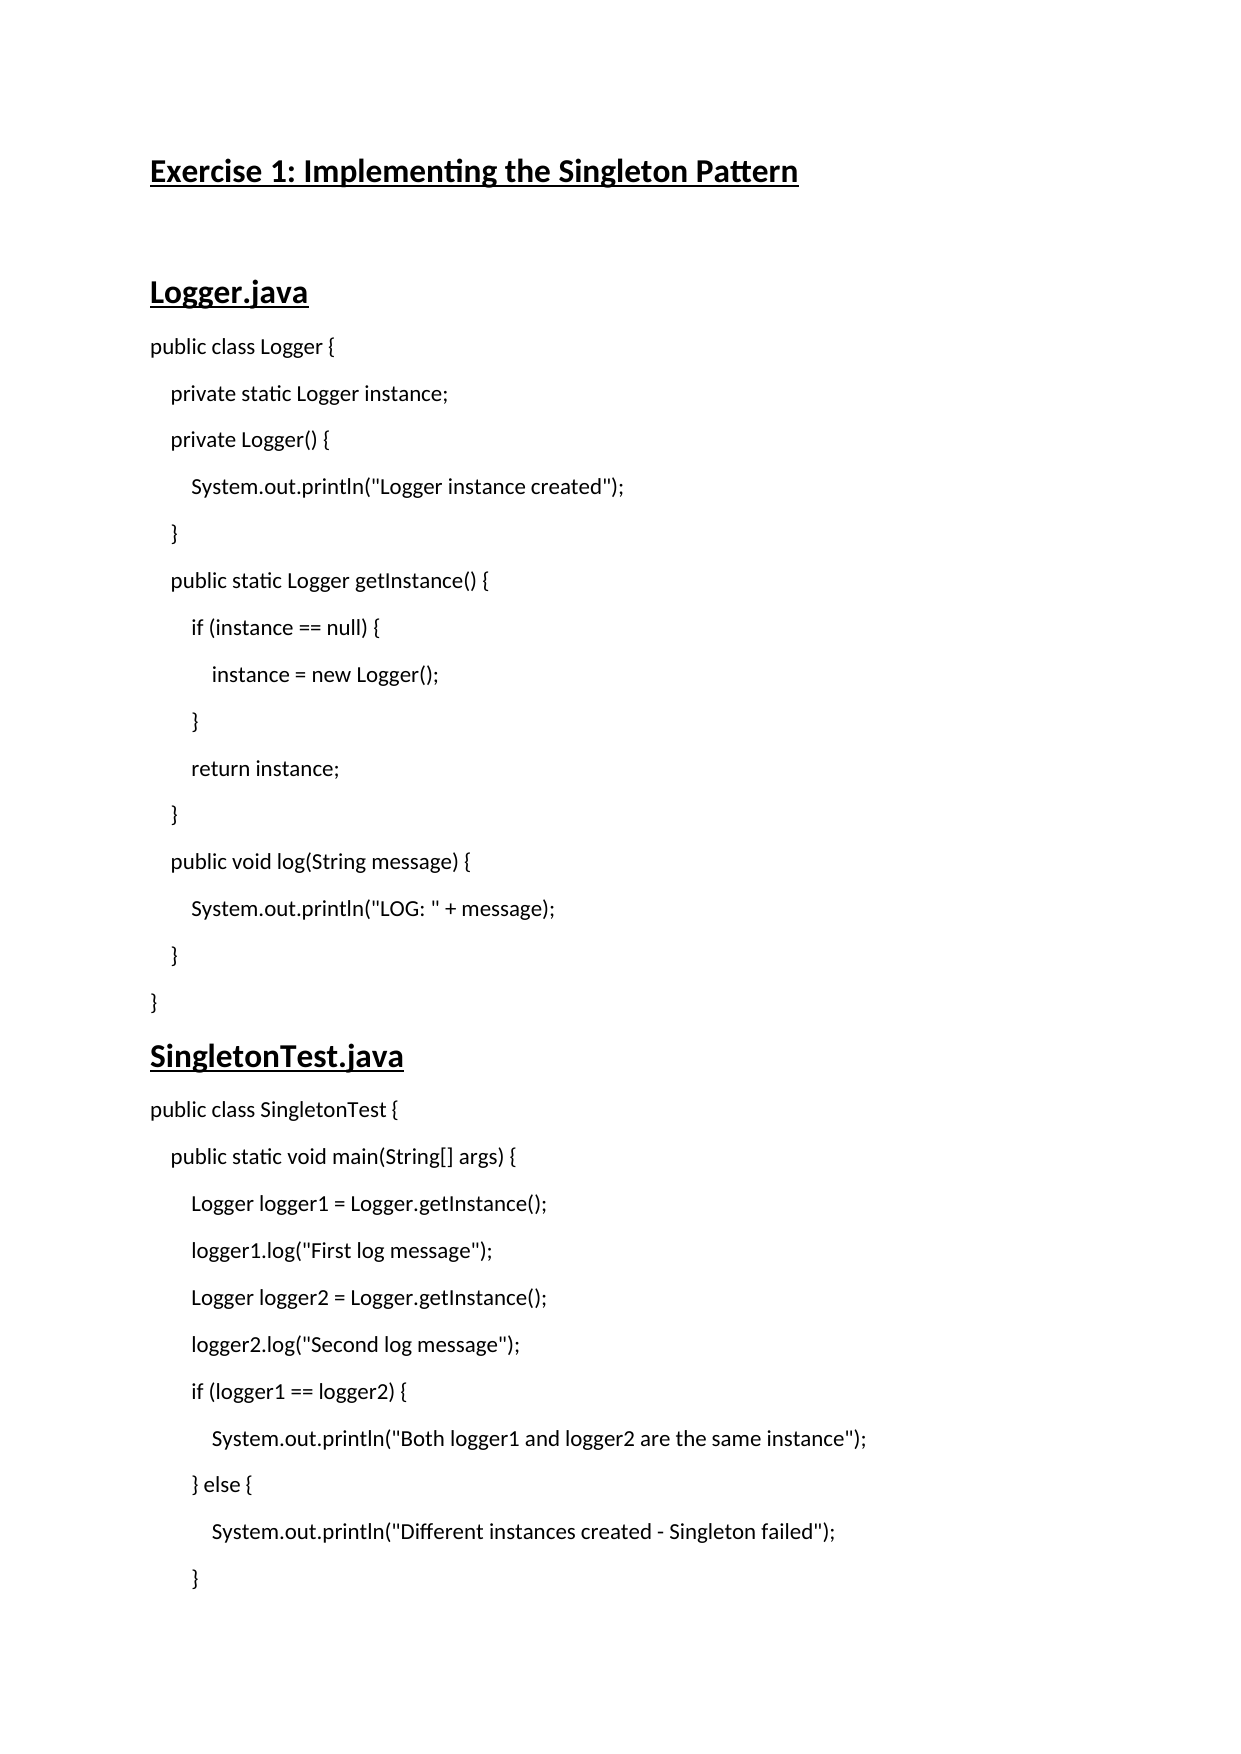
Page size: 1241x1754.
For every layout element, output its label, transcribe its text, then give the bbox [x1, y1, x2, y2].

text public static Logger getInstance() { [150, 566, 1090, 594]
text Logger logger1 = Logger.getInstance(); [150, 1189, 1090, 1217]
text private Logger() { [150, 426, 1090, 454]
text logger1.log("First log message"); [150, 1236, 1090, 1264]
text Logger logger2 = Logger.getInstance(); [150, 1283, 1090, 1311]
text System.out.println("Logger instance created"); [150, 472, 1090, 501]
text instance = new Logger(); [150, 660, 1090, 688]
text Logger.java [150, 271, 1090, 312]
text public static void main(String[] args) { [150, 1142, 1090, 1171]
text return instance; [150, 754, 1090, 782]
text private static Logger instance; [150, 379, 1090, 407]
text } [150, 519, 1090, 547]
text Exercise 1: Implementing the Singleton Pattern [150, 150, 1090, 191]
text } else { [150, 1471, 1090, 1499]
text SingletonTest.java [150, 1035, 1090, 1076]
text System.out.println("Different instances created - Singleton failed"); [150, 1517, 1090, 1546]
text public void log(String message) { [150, 847, 1090, 876]
text } [150, 801, 1090, 829]
text } [150, 1564, 1090, 1592]
text System.out.println("Both logger1 and logger2 are the same instance"); [150, 1424, 1090, 1452]
text } [150, 988, 1090, 1016]
text System.out.println("LOG: " + message); [150, 894, 1090, 922]
text } [150, 941, 1090, 969]
text public class Logger { [150, 332, 1090, 360]
text logger2.log("Second log message"); [150, 1330, 1090, 1358]
text public class SingletonTest { [150, 1096, 1090, 1124]
text if (logger1 == logger2) { [150, 1377, 1090, 1405]
text if (instance == null) { [150, 613, 1090, 641]
text } [150, 707, 1090, 735]
